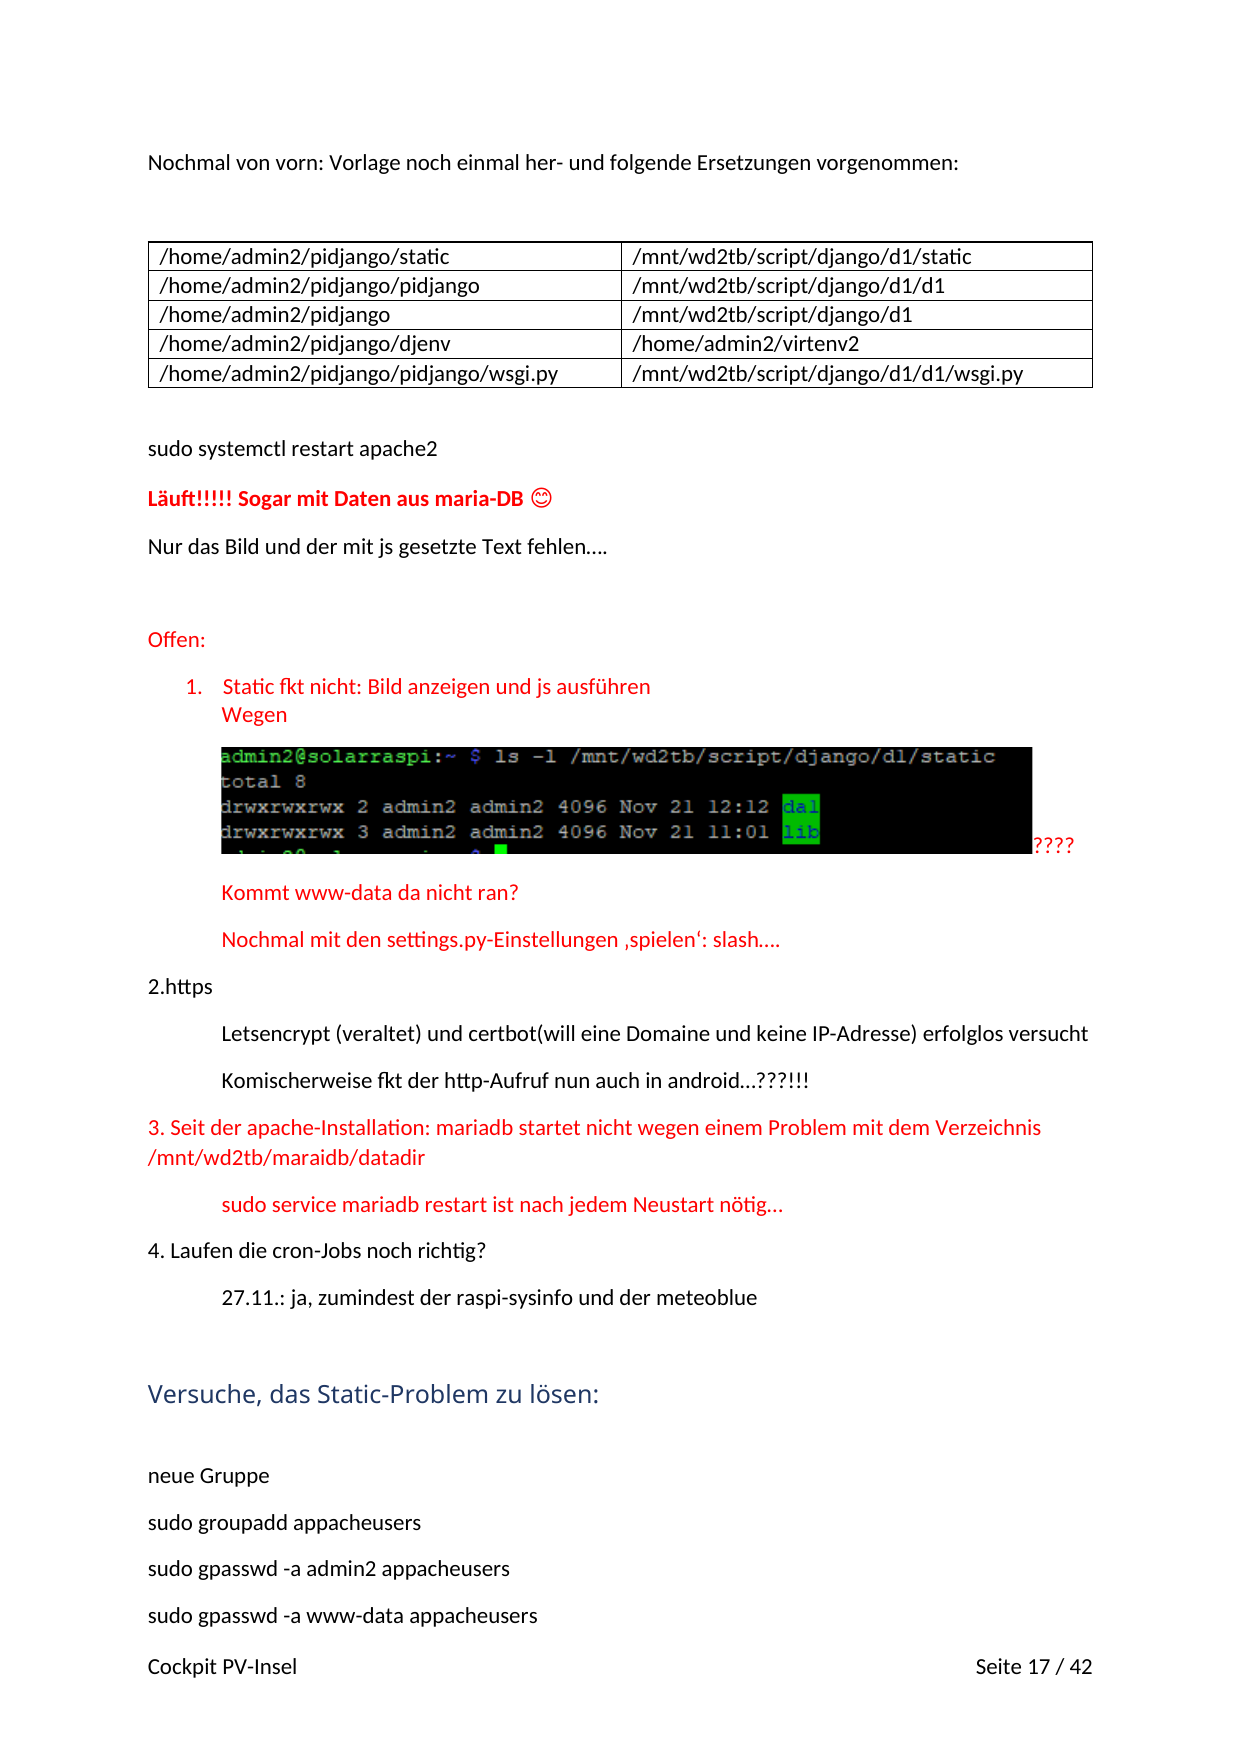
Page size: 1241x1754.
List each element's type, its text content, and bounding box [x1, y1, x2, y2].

text Wegen [148, 701, 1093, 728]
table_cell /home/admin2/pidjango/pidjango/wsgi.py [149, 359, 621, 387]
text sudo systemctl restart apache2 [148, 434, 1093, 463]
text neue Gruppe [148, 1461, 1093, 1489]
text sudo groupadd appacheusers [148, 1508, 1093, 1536]
text 2.https [148, 972, 1093, 1000]
text Läuft!!!!! Sogar mit Daten aus maria-DB [148, 481, 1093, 513]
table_header /home/admin2/pidjango/static [149, 243, 621, 270]
text Komischerweise fkt der http-Aufruf nun auch in android…???!!! [148, 1066, 1093, 1094]
table_cell /mnt/wd2tb/script/django/d1/d1/wsgi.py [622, 359, 1092, 387]
table_cell /home/admin2/pidjango/pidjango [149, 271, 621, 299]
text 3. Seit der apache-Installation: mariadb startet nicht wegen einem Problem mit dem Verzeichnis /mnt/wd2tb/maraidb/datadir [148, 1113, 1093, 1171]
text 27.11.: ja, zumindest der raspi-sysinfo und der meteoblue [148, 1283, 1093, 1311]
picture [221, 747, 1033, 854]
text sudo gpasswd -a admin2 appacheusers [148, 1554, 1093, 1583]
text Nochmal mit den settings.py-Einstellungen ‚spielen‘: slash…. [148, 925, 1093, 953]
text sudo service mariadb restart ist nach jedem Neustart nötig… [148, 1190, 1093, 1218]
table_cell /home/admin2/virtenv2 [622, 330, 1092, 358]
list Static fkt nicht: Bild anzeigen und js ausführen [185, 672, 1093, 701]
table_cell /home/admin2/pidjango/djenv [149, 330, 621, 358]
text Nur das Bild und der mit js gesetzte Text fehlen…. [148, 532, 1093, 560]
subtitle Versuche, das Static-Problem zu lösen: [148, 1377, 1093, 1411]
table_header /mnt/wd2tb/script/django/d1/static [622, 243, 1092, 270]
text Letsencrypt (veraltet) und certbot(will eine Domaine und keine IP-Adresse) erfolglos versucht [148, 1019, 1093, 1047]
text Offen: [148, 626, 1093, 654]
text sudo gpasswd -a www-data appacheusers [148, 1601, 1093, 1629]
text Kommt www-data da nicht ran? [148, 878, 1093, 906]
text 4. Laufen die cron-Jobs noch richtig? [148, 1237, 1093, 1264]
text Nochmal von vorn: Vorlage noch einmal her- und folgende Ersetzungen vorgenommen: [148, 148, 1093, 176]
table_cell /home/admin2/pidjango [149, 301, 621, 328]
table_cell /mnt/wd2tb/script/django/d1/d1 [622, 271, 1092, 299]
table_cell /mnt/wd2tb/script/django/d1 [622, 301, 1092, 328]
